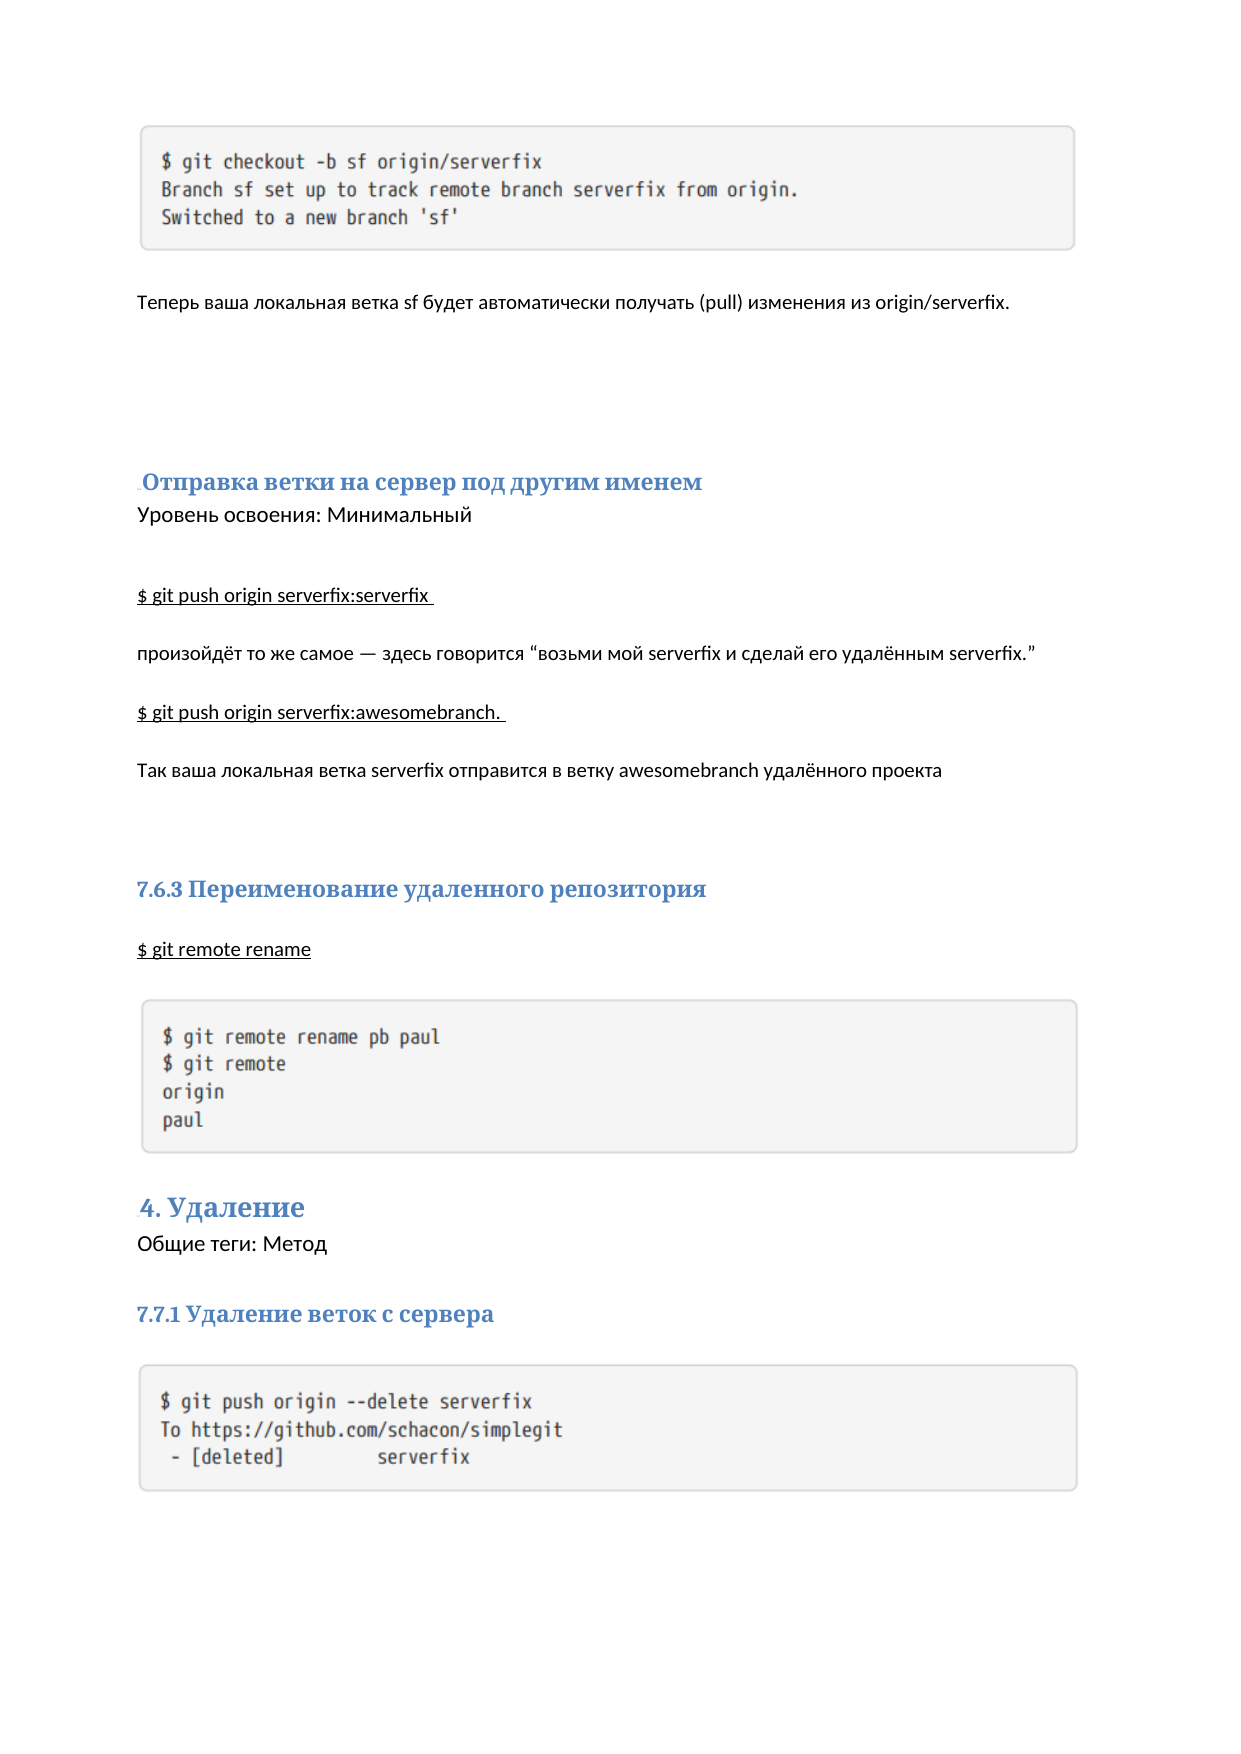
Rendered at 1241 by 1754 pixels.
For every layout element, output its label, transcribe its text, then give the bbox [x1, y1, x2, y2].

text Отправка ветки на сервер под другим именем [137, 470, 1152, 497]
picture [136, 994, 1082, 1160]
picture [136, 1361, 1082, 1496]
text $ git remote rename [137, 936, 1152, 962]
text 4. Удаление [137, 1193, 1152, 1224]
text произойдёт то же самое — здесь говорится “возьми мой serverfix и сделай его удалённым serverfix.” [137, 641, 1152, 666]
text Теперь ваша локальная ветка sf будет автоматически получать (pull) изменения из origin/serverfix. [137, 289, 1152, 314]
text Переименование удаленного репозитория [137, 877, 1152, 903]
text $ git push origin serverfix:serverfix [137, 582, 1152, 608]
text Так ваша локальная ветка serverfix отправится в ветку awesomebranch удалённого проекта [137, 757, 1152, 783]
table_header Общие теги: Метод [126, 1229, 1123, 1281]
text $ git push origin serverfix:awesomebranch. [137, 699, 1152, 724]
table_header Уровень освоения: Минимальный [126, 500, 1123, 553]
text Удаление веток с сервера [137, 1302, 1152, 1328]
picture [136, 118, 1082, 256]
